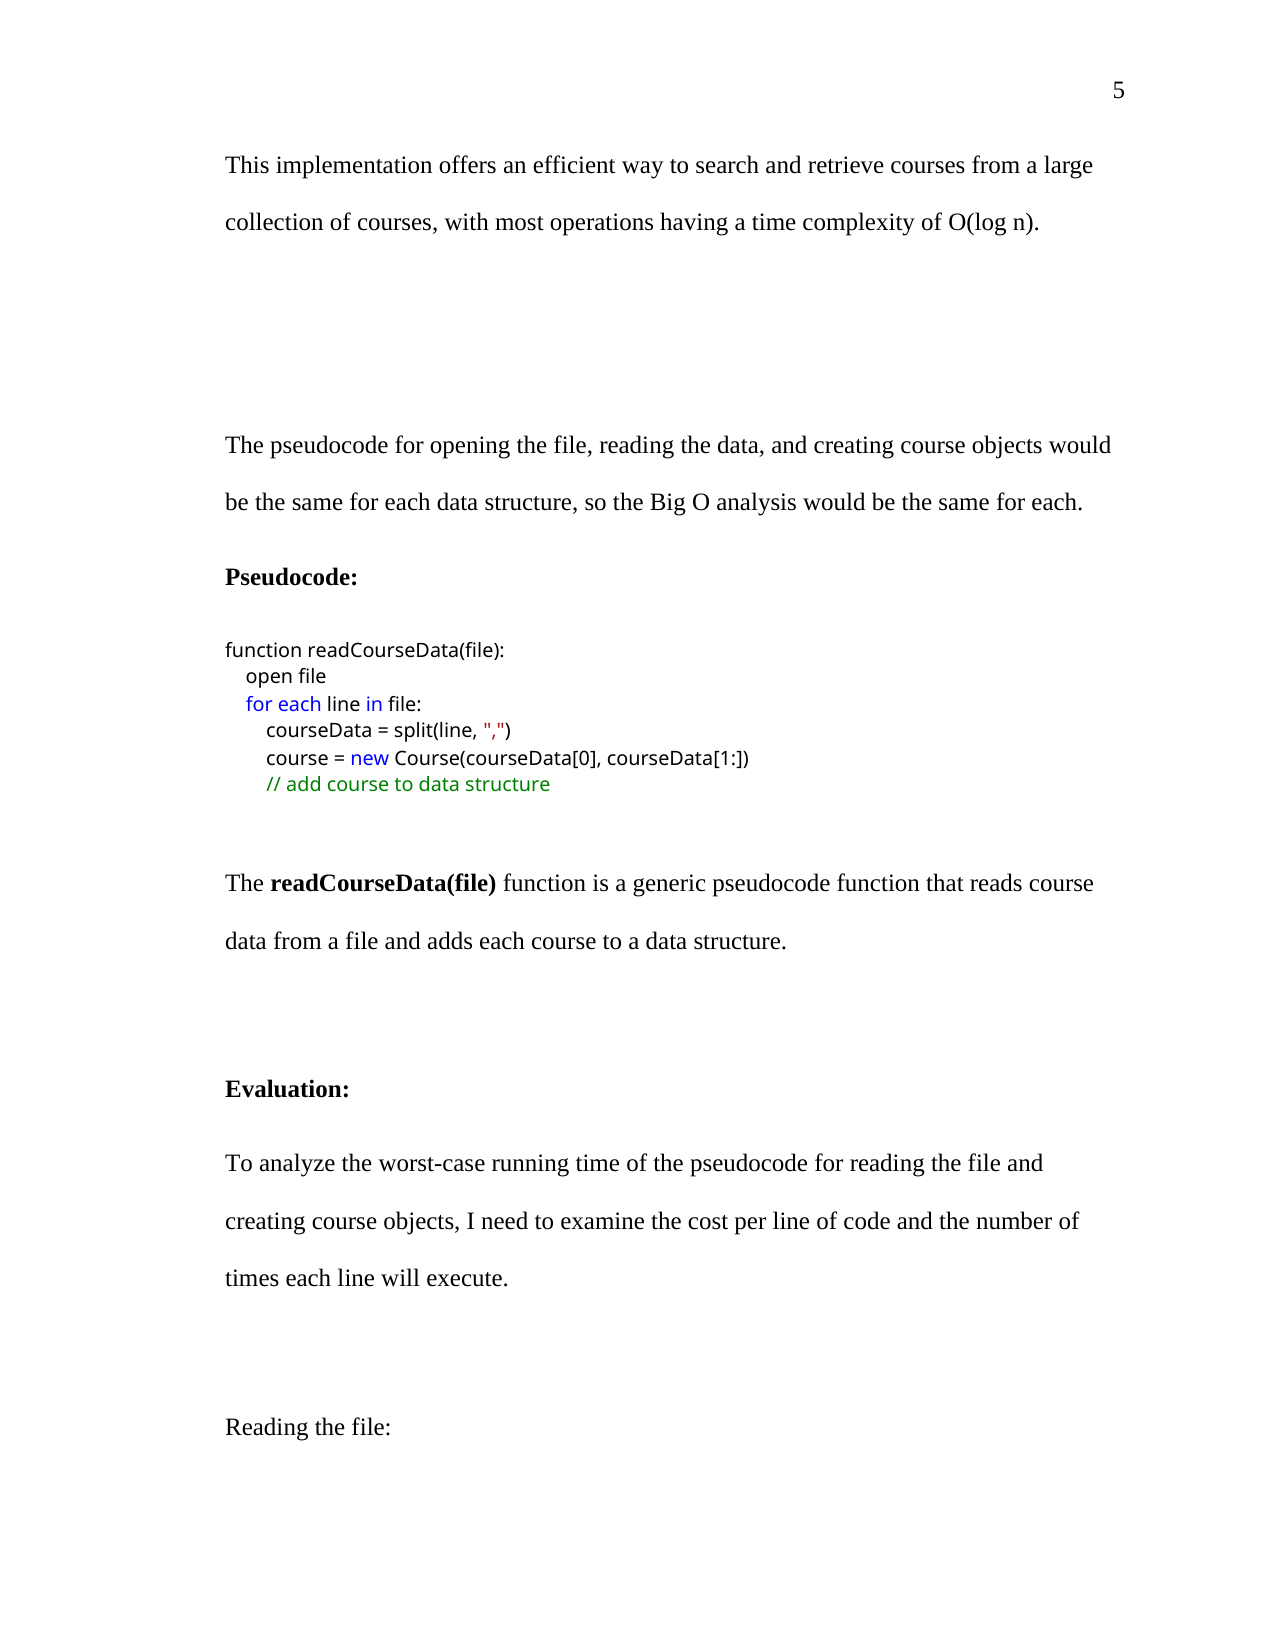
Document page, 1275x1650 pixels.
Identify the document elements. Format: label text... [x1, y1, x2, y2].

text // add course to data structure [225, 771, 1125, 798]
text for each line in file: [225, 690, 1125, 717]
text The readCourseData(file) function is a generic pseudocode function that reads course data from a file and adds each course to a data structure. [225, 868, 1125, 954]
text Reading the file: [225, 1412, 1125, 1440]
text courseData = split(line, ",") [225, 717, 1125, 744]
text The pseudocode for opening the file, reading the data, and creating course objects would be the same for each data structure, so the Big O analysis would be the same for each. [225, 430, 1125, 516]
text course = new Course(courseData[0], courseData[1:]) [225, 744, 1125, 771]
text open file [225, 663, 1125, 690]
text To analyze the worst-case running time of the pseudocode for reading the file and creating course objects, I need to examine the cost per line of code and the number of times each line will execute. [225, 1148, 1125, 1292]
text function readCourseData(file): [225, 636, 1125, 663]
text Evaluation: [225, 1074, 1125, 1103]
text This implementation offers an efficient way to search and retrieve courses from a large collection of courses, with most operations having a time complexity of O(log n). [225, 150, 1125, 236]
text Pseudocode: [225, 562, 1125, 590]
